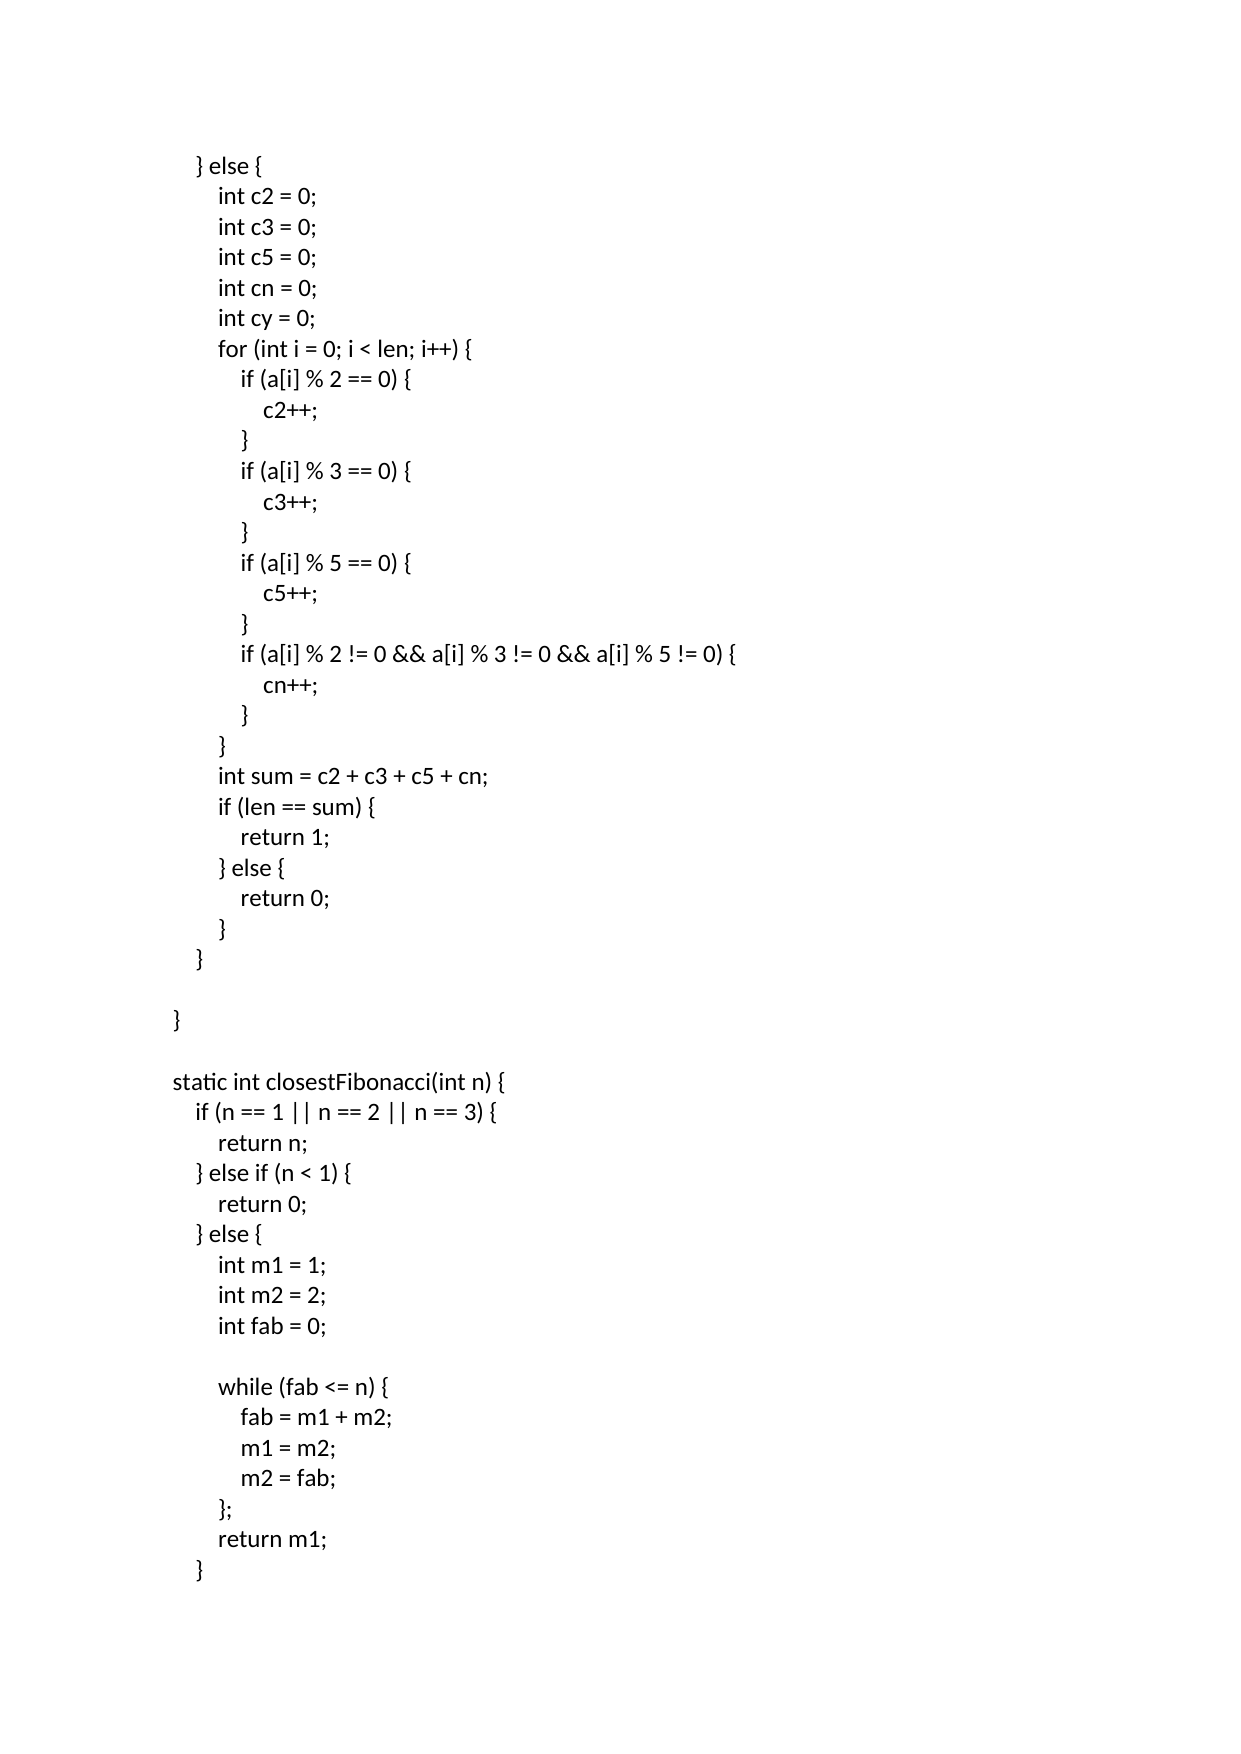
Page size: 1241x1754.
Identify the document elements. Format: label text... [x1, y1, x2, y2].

text return 0; [150, 1188, 1090, 1218]
text int c3 = 0; [150, 211, 1090, 242]
text int c2 = 0; [150, 181, 1090, 211]
text fab = m1 + m2; [150, 1401, 1090, 1432]
text } [150, 516, 1090, 547]
text } [150, 913, 1090, 943]
text int fab = 0; [150, 1310, 1090, 1340]
text }; [150, 1493, 1090, 1523]
text if (len == sum) { [150, 791, 1090, 821]
text m1 = m2; [150, 1432, 1090, 1462]
text c2++; [150, 394, 1090, 425]
text } else { [150, 852, 1090, 882]
text } [150, 730, 1090, 760]
text return 0; [150, 882, 1090, 913]
text } else { [150, 1218, 1090, 1249]
text int cn = 0; [150, 272, 1090, 303]
text if (a[i] % 5 == 0) { [150, 547, 1090, 577]
text cn++; [150, 669, 1090, 699]
text c5++; [150, 577, 1090, 608]
text m2 = fab; [150, 1462, 1090, 1493]
text int m2 = 2; [150, 1279, 1090, 1310]
text int m1 = 1; [150, 1249, 1090, 1279]
text int sum = c2 + c3 + c5 + cn; [150, 760, 1090, 791]
text for (int i = 0; i < len; i++) { [150, 333, 1090, 364]
text if (a[i] % 3 == 0) { [150, 455, 1090, 486]
text return n; [150, 1127, 1090, 1157]
text return m1; [150, 1523, 1090, 1554]
text } [150, 608, 1090, 638]
text static int closestFibonacci(int n) { [150, 1066, 1090, 1096]
text } [150, 1554, 1090, 1584]
text } else if (n < 1) { [150, 1157, 1090, 1188]
text if (a[i] % 2 != 0 && a[i] % 3 != 0 && a[i] % 5 != 0) { [150, 638, 1090, 669]
text } [150, 699, 1090, 730]
text } [150, 943, 1090, 974]
text if (a[i] % 2 == 0) { [150, 364, 1090, 394]
text c3++; [150, 486, 1090, 516]
text if (n == 1 || n == 2 || n == 3) { [150, 1096, 1090, 1127]
text } [150, 425, 1090, 455]
text while (fab <= n) { [150, 1371, 1090, 1401]
text return 1; [150, 821, 1090, 852]
text } [150, 1004, 1090, 1035]
text int cy = 0; [150, 303, 1090, 333]
text } else { [150, 150, 1090, 181]
text int c5 = 0; [150, 242, 1090, 272]
